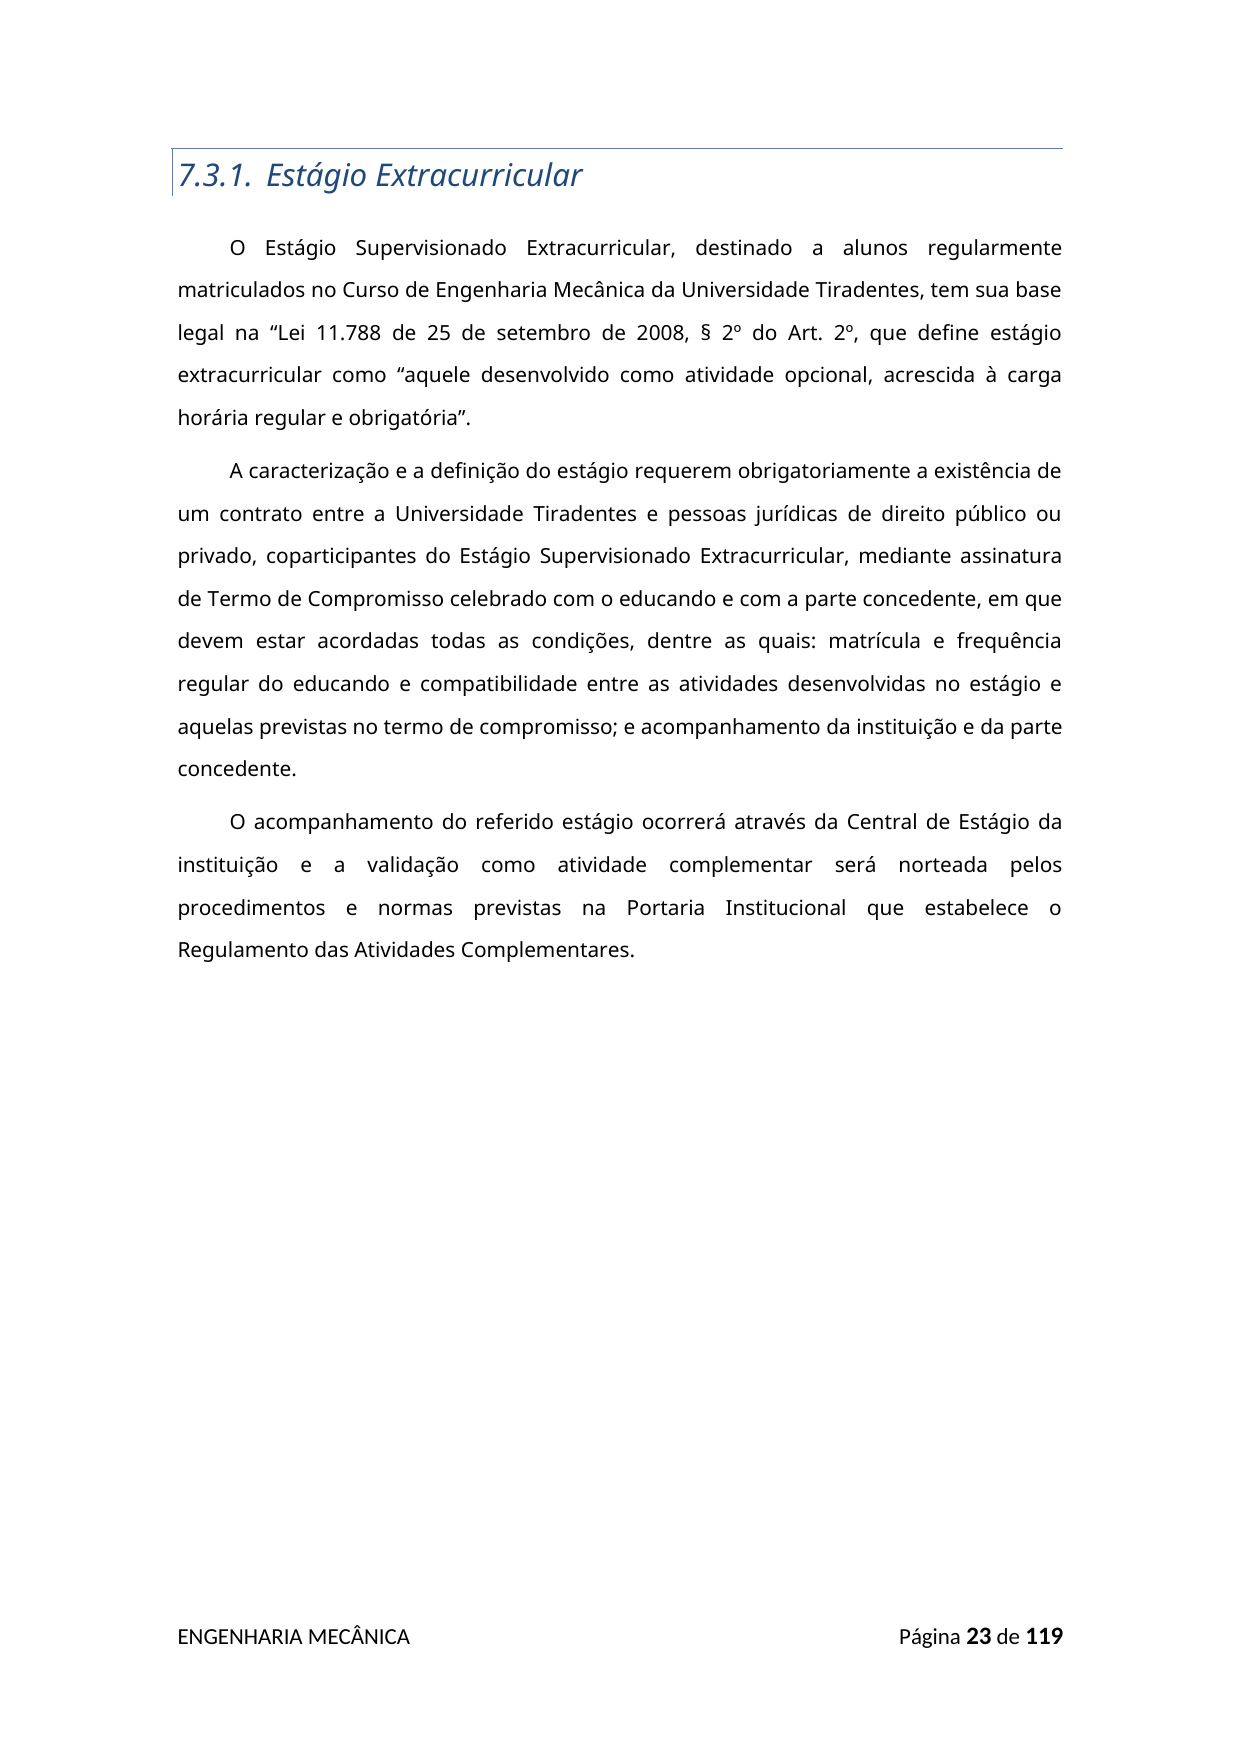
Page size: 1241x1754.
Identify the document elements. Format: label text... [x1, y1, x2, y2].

text A caracterização e a definição do estágio requerem obrigatoriamente a existência de um contrato entre a Universidade Tiradentes e pessoas jurídicas de direito público ou privado, coparticipantes do Estágio Supervisionado Extracurricular, mediante assinatura de Termo de Compromisso celebrado com o educando e com a parte concedente, em que devem estar acordadas todas as condições, dentre as quais: matrícula e frequência regular do educando e compatibilidade entre as atividades desenvolvidas no estágio e aquelas previstas no termo de compromisso; e acompanhamento da instituição e da parte concedente. [177, 456, 1063, 783]
text O acompanhamento do referido estágio ocorrerá através da Central de Estágio da instituição e a validação como atividade complementar será norteada pelos procedimentos e normas previstas na Portaria Institucional que estabelece o Regulamento das Atividades Complementares. [177, 807, 1063, 964]
text Estágio Extracurricular [173, 149, 1063, 196]
text O Estágio Supervisionado Extracurricular, destinado a alunos regularmente matriculados no Curso de Engenharia Mecânica da Universidade Tiradentes, tem sua base legal na “Lei 11.788 de 25 de setembro de 2008, § 2º do Art. 2º, que define estágio extracurricular como “aquele desenvolvido como atividade opcional, acrescida à carga horária regular e obrigatória”. [177, 233, 1063, 432]
